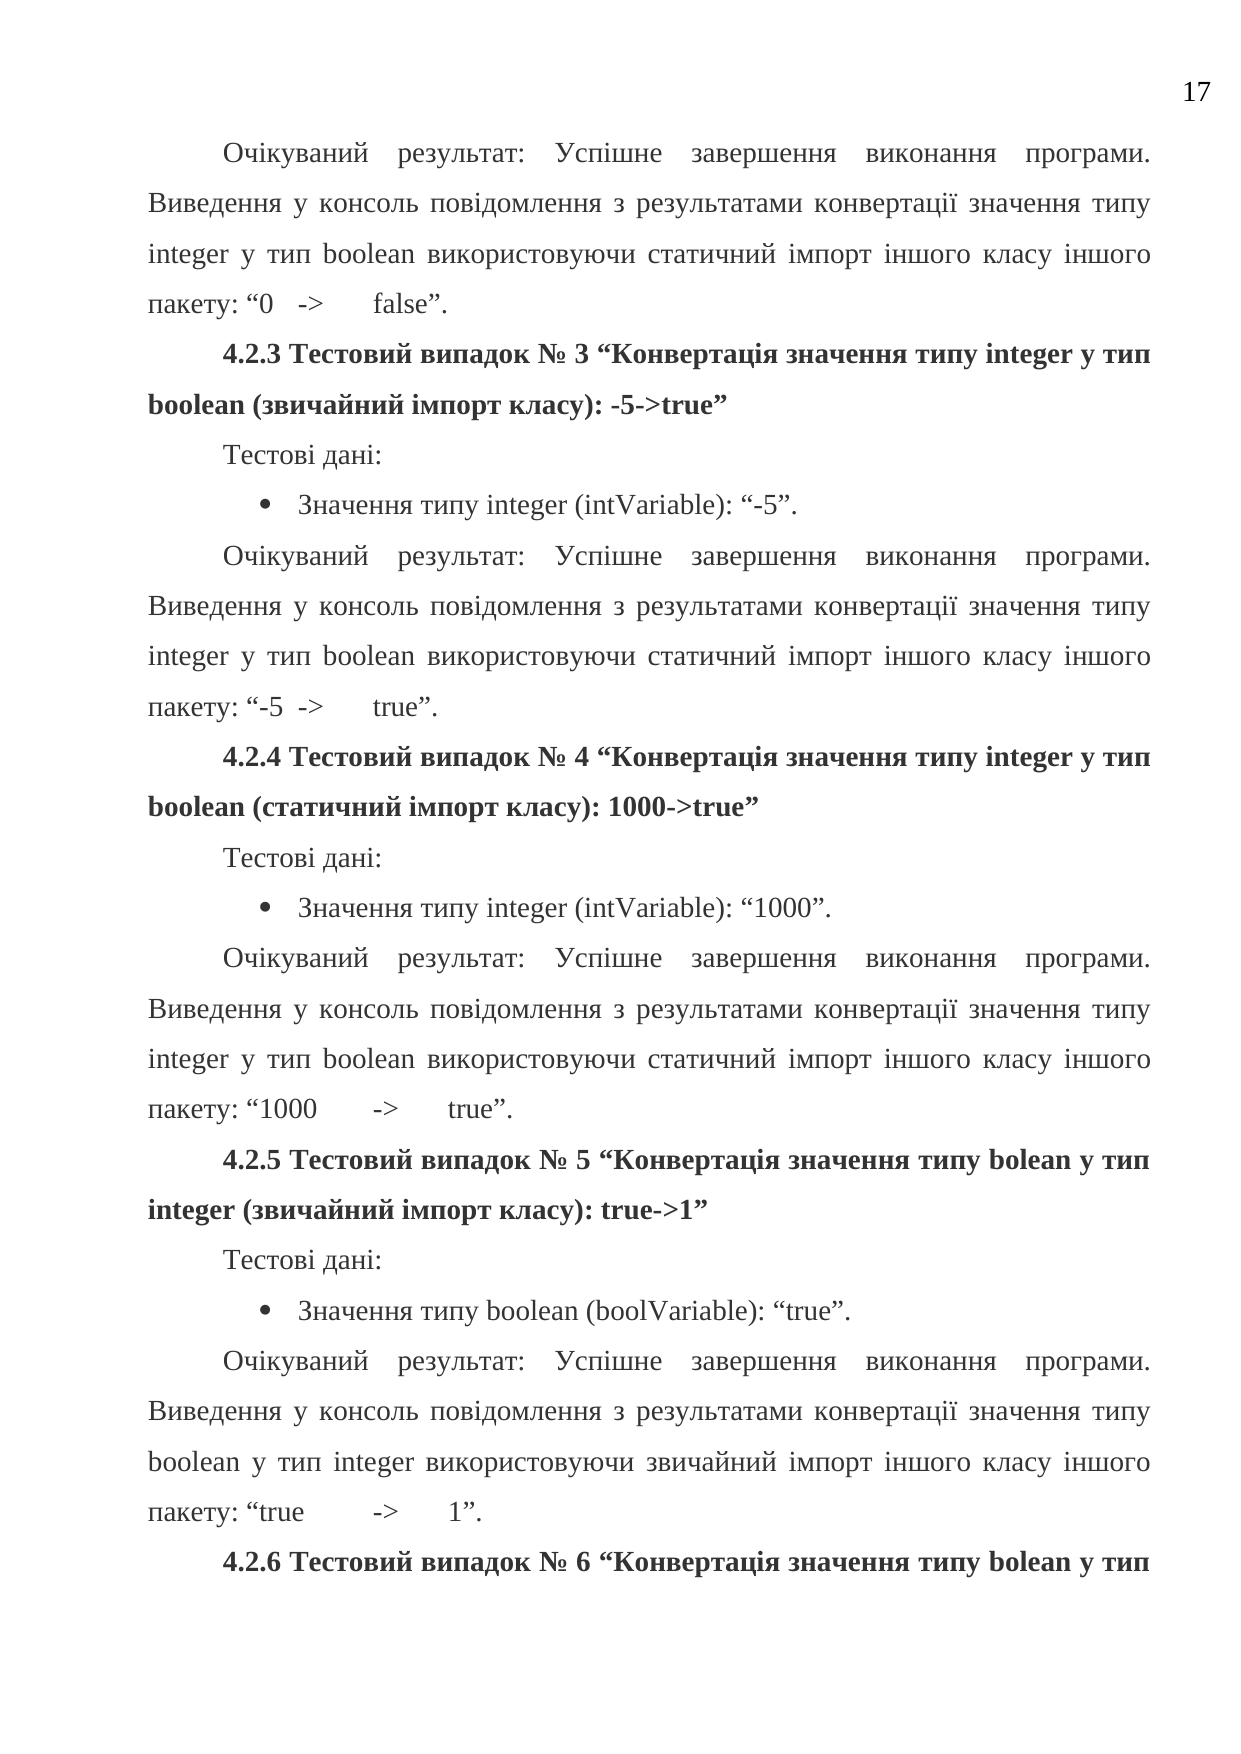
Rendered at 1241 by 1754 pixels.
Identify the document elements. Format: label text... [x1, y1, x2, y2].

text Очікуваний результат: Успішне завершення виконання програми. Виведення у консоль повідомлення з результатами конвертації значення типу integer у тип boolean використовуючи статичний імпорт іншого класу іншого пакету: “-5 -> true”. [148, 538, 1152, 722]
text Очікуваний результат: Успішне завершення виконання програми. Виведення у консоль повідомлення з результатами конвертації значення типу boolean у тип integer використовуючи звичайний імпорт іншого класу іншого пакету: “true -> 1”. [148, 1343, 1152, 1528]
text Очікуваний результат: Успішне завершення виконання програми. Виведення у консоль повідомлення з результатами конвертації значення типу integer у тип boolean використовуючи статичний імпорт іншого класу іншого пакету: “0 -> false”. [148, 135, 1152, 320]
list Значення типу integer (intVariable): “1000”. [260, 890, 1152, 924]
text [148, 1544, 1152, 1578]
list Значення типу boolean (boolVariable): “true”. [260, 1293, 1152, 1326]
text Тестові дані: [148, 840, 1152, 873]
text Тестові дані: [148, 437, 1152, 471]
text Тестові дані: [148, 1242, 1152, 1276]
text 4.2.5 Тестовий випадок № 5 “Конвертація значення типу bolean у тип integer (звичайний імпорт класу): true->1” [148, 1142, 1152, 1226]
text 4.2.4 Тестовий випадок № 4 “Конвертація значення типу integer у тип boolean (статичний імпорт класу): 1000->true” [148, 739, 1152, 823]
text 4.2.3 Тестовий випадок № 3 “Конвертація значення типу integer у тип boolean (звичайний імпорт класу): -5->true” [148, 337, 1152, 420]
list Значення типу integer (intVariable): “-5”. [260, 487, 1152, 521]
text Очікуваний результат: Успішне завершення виконання програми. Виведення у консоль повідомлення з результатами конвертації значення типу integer у тип boolean використовуючи статичний імпорт іншого класу іншого пакету: “1000 -> true”. [148, 941, 1152, 1125]
